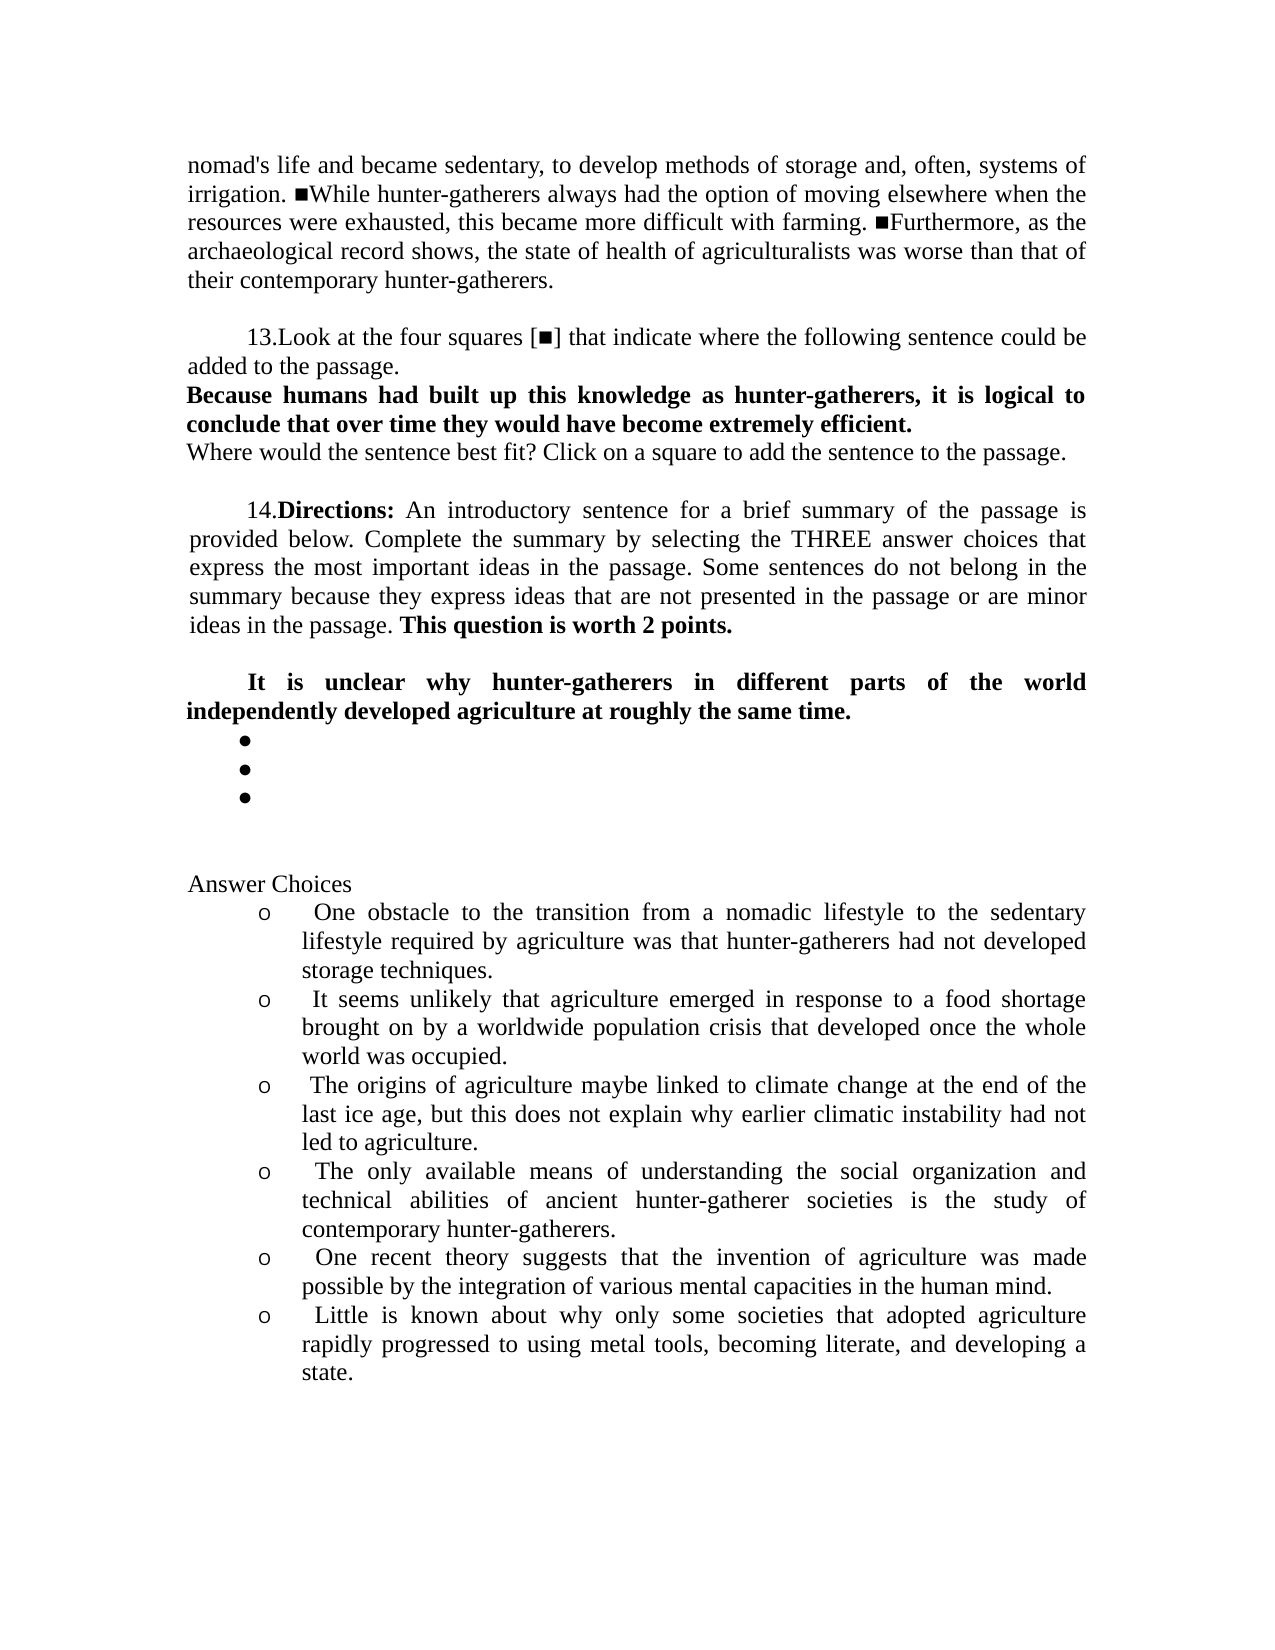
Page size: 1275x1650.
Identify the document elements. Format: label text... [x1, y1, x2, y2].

list One recent theory suggests that the invention of agriculture was made possible by the integration of various mental capacities in the human mind. [258, 1242, 1087, 1300]
text 13.Look at the four squares [■] that indicate where the following sentence could be added to the passage. [187, 322, 1087, 380]
list The only available means of understanding the social organization and technical abilities of ancient hunter-gatherer societies is the study of contemporary hunter-gatherers. [258, 1156, 1087, 1242]
list It seems unlikely that agriculture emerged in response to a food shortage brought on by a worldwide population crisis that developed once the whole world was occupied. [258, 984, 1087, 1070]
text ●It seems unlikely ... [187, 725, 1087, 754]
list One obstacle to the transition from a nomadic lifestyle to the sedentary lifestyle required by agriculture was that hunter-gatherers had not developed storage techniques. [258, 897, 1087, 984]
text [187, 150, 1087, 294]
text ●One recent theory... [187, 782, 1087, 811]
text Because humans had built up this knowledge as hunter-gatherers, it is logical to conclude that over time they would have become extremely efficient. [186, 380, 1087, 437]
text 14.Directions: An introductory sentence for a brief summary of the passage is provided below. Complete the summary by selecting the THREE answer choices that express the most important ideas in the passage. Some sentences do not belong in the summary because they express ideas that are not presented in the passage or are minor ideas in the passage. This question is worth 2 points. [189, 495, 1087, 639]
text It is unclear why hunter-gatherers in different parts of the world independently developed agriculture at roughly the same time. [186, 667, 1087, 725]
text Answer Choices [187, 869, 1087, 897]
text Where would the sentence best fit? Click on a square to add the sentence to the passage.(1) [186, 437, 1087, 466]
text ●The origins of ... [187, 754, 1087, 782]
list The origins of agriculture maybe linked to climate change at the end of the last ice age, but this does not explain why earlier climatic instability had not led to agriculture. [258, 1070, 1087, 1156]
list Little is known about why only some societies that adopted agriculture rapidly progressed to using metal tools, becoming literate, and developing a state. [258, 1300, 1087, 1386]
